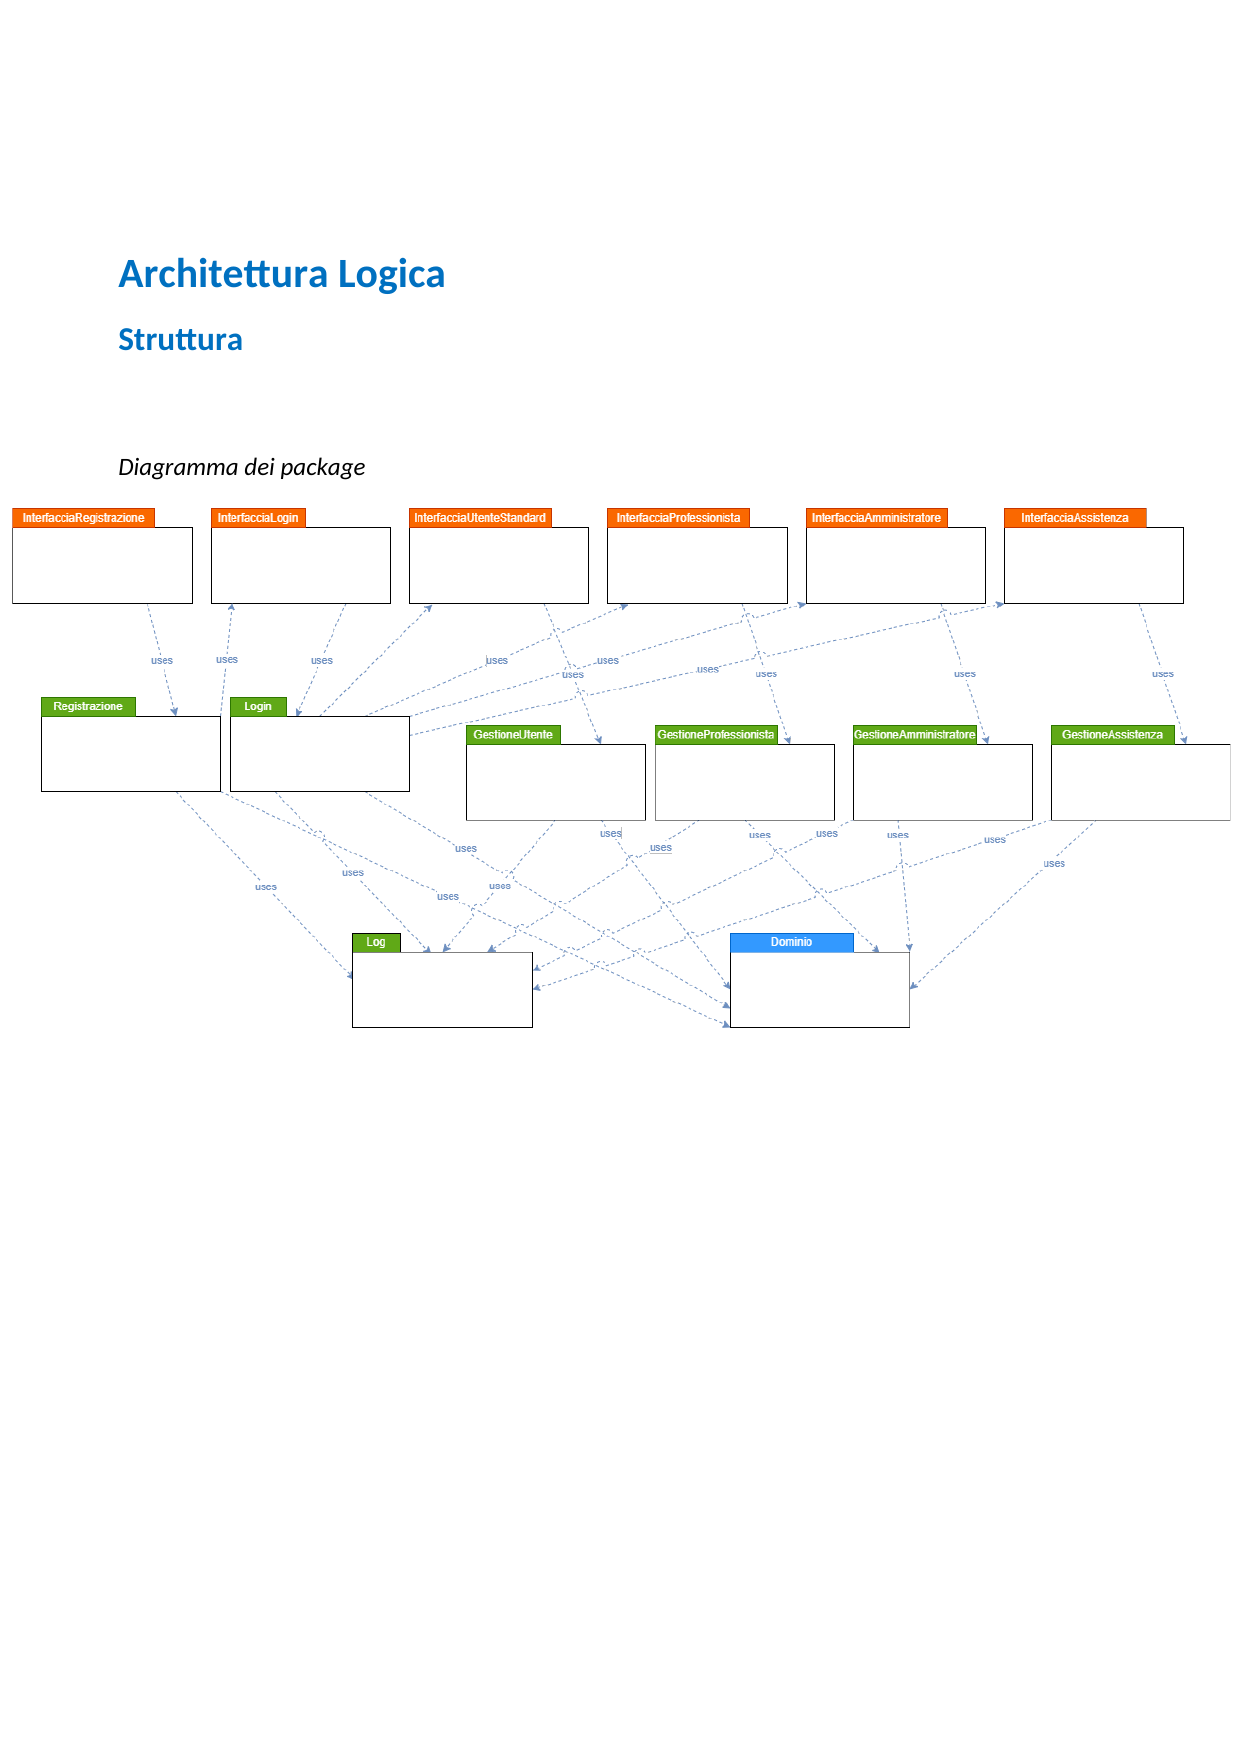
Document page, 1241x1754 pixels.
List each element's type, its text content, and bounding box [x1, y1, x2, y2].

text Struttura [118, 318, 1122, 359]
picture [12, 508, 1231, 1035]
text Architettura Logica [118, 247, 1122, 298]
text Diagramma dei package [118, 451, 1122, 481]
